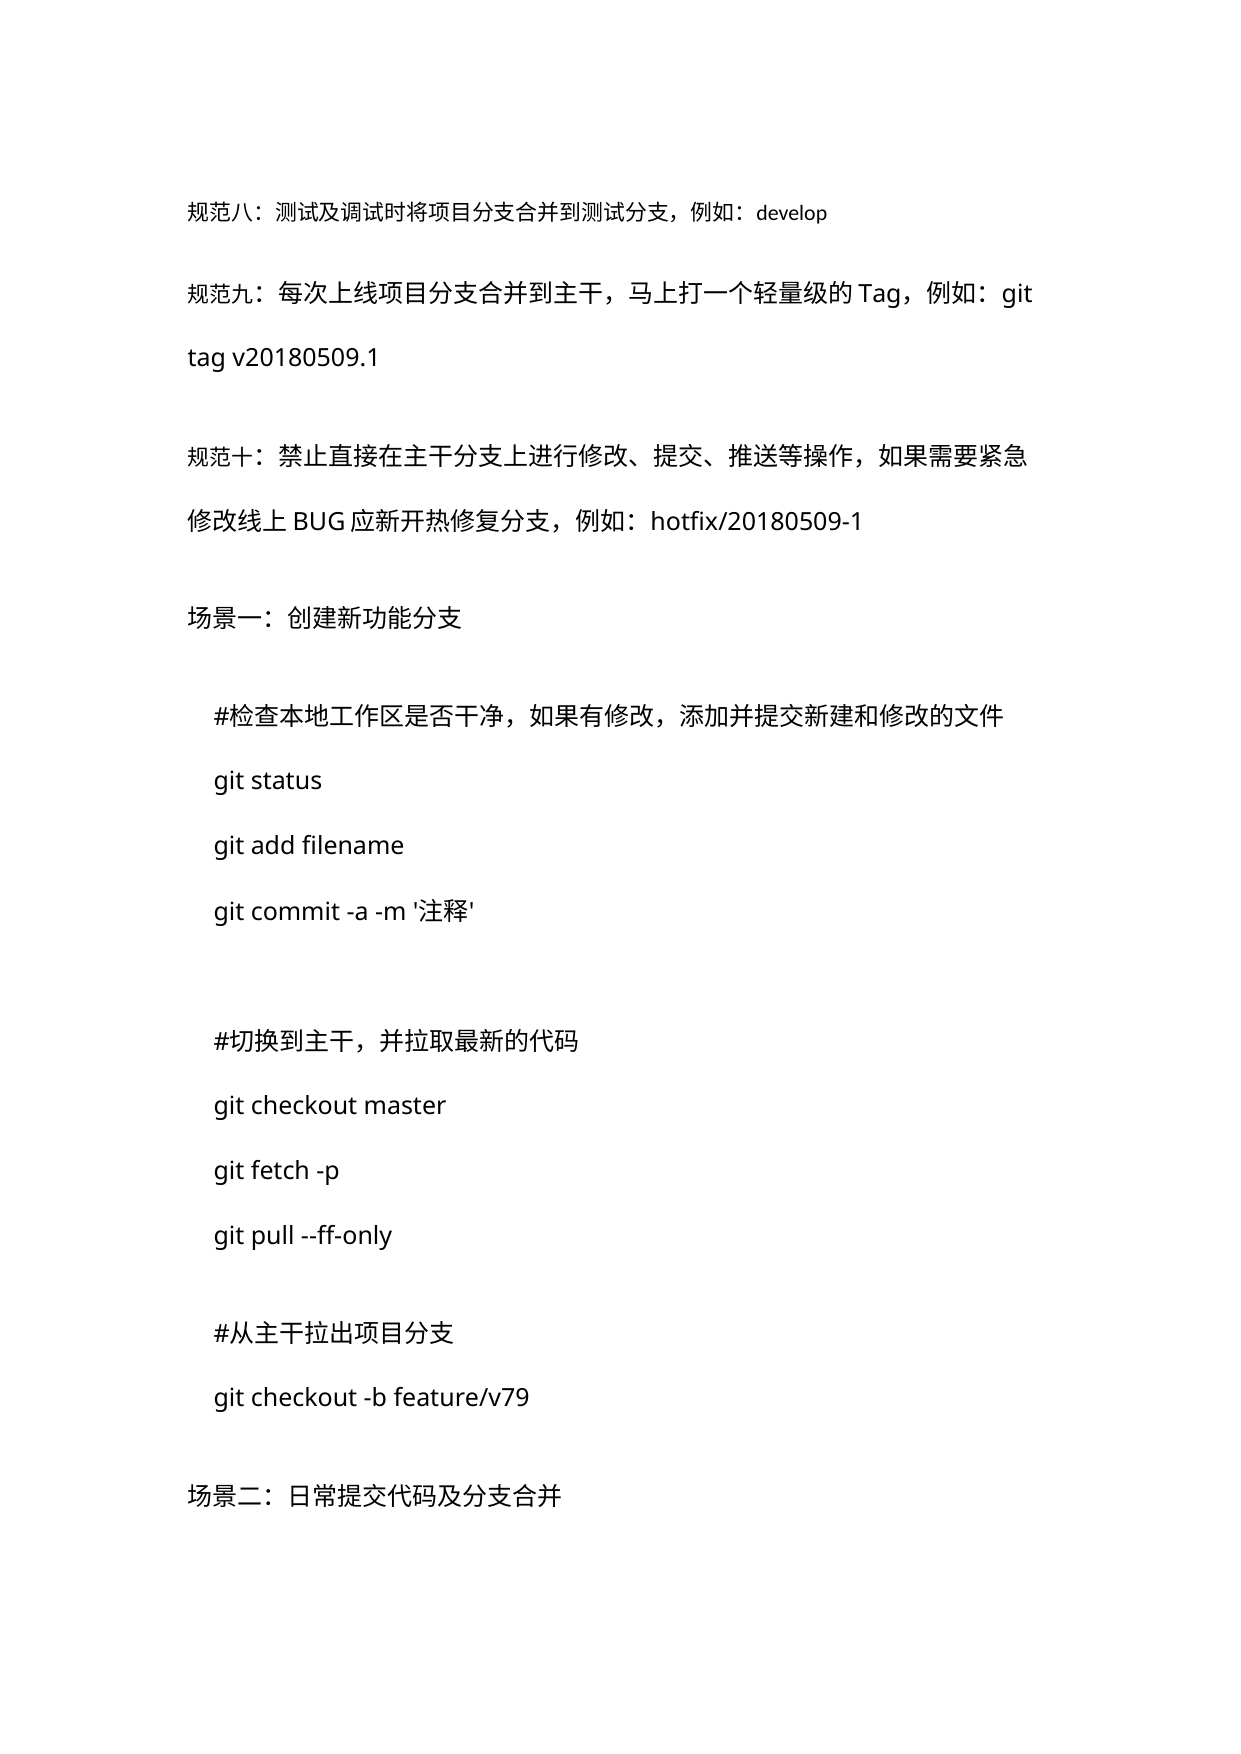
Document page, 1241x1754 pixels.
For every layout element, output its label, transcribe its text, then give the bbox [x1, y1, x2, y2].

text 规范九：每次上线项目分支合并到主干，马上打一个轻量级的Tag，例如：git tag v20180509.1 [187, 259, 1053, 389]
text 规范八：测试及调试时将项目分支合并到测试分支，例如：develop [187, 194, 1053, 227]
text git pull --ff-only [187, 1202, 1053, 1267]
text git add filename [187, 812, 1053, 877]
text 场景二：日常提交代码及分支合并 [187, 1462, 1053, 1527]
text 规范十：禁止直接在主干分支上进行修改、提交、推送等操作，如果需要紧急修改线上BUG应新开热修复分支，例如：hotfix/20180509-1 [187, 422, 1053, 552]
text git fetch -p [187, 1137, 1053, 1202]
text #检查本地工作区是否干净，如果有修改，添加并提交新建和修改的文件 [187, 682, 1053, 747]
text git checkout -b feature/v79 [187, 1364, 1053, 1429]
text #从主干拉出项目分支 [187, 1299, 1053, 1364]
text git status [187, 747, 1053, 812]
text git checkout master [187, 1072, 1053, 1137]
text #切换到主干，并拉取最新的代码 [187, 1007, 1053, 1072]
text 场景一：创建新功能分支 [187, 584, 1053, 649]
text git commit -a -m '注释' [187, 877, 1053, 942]
